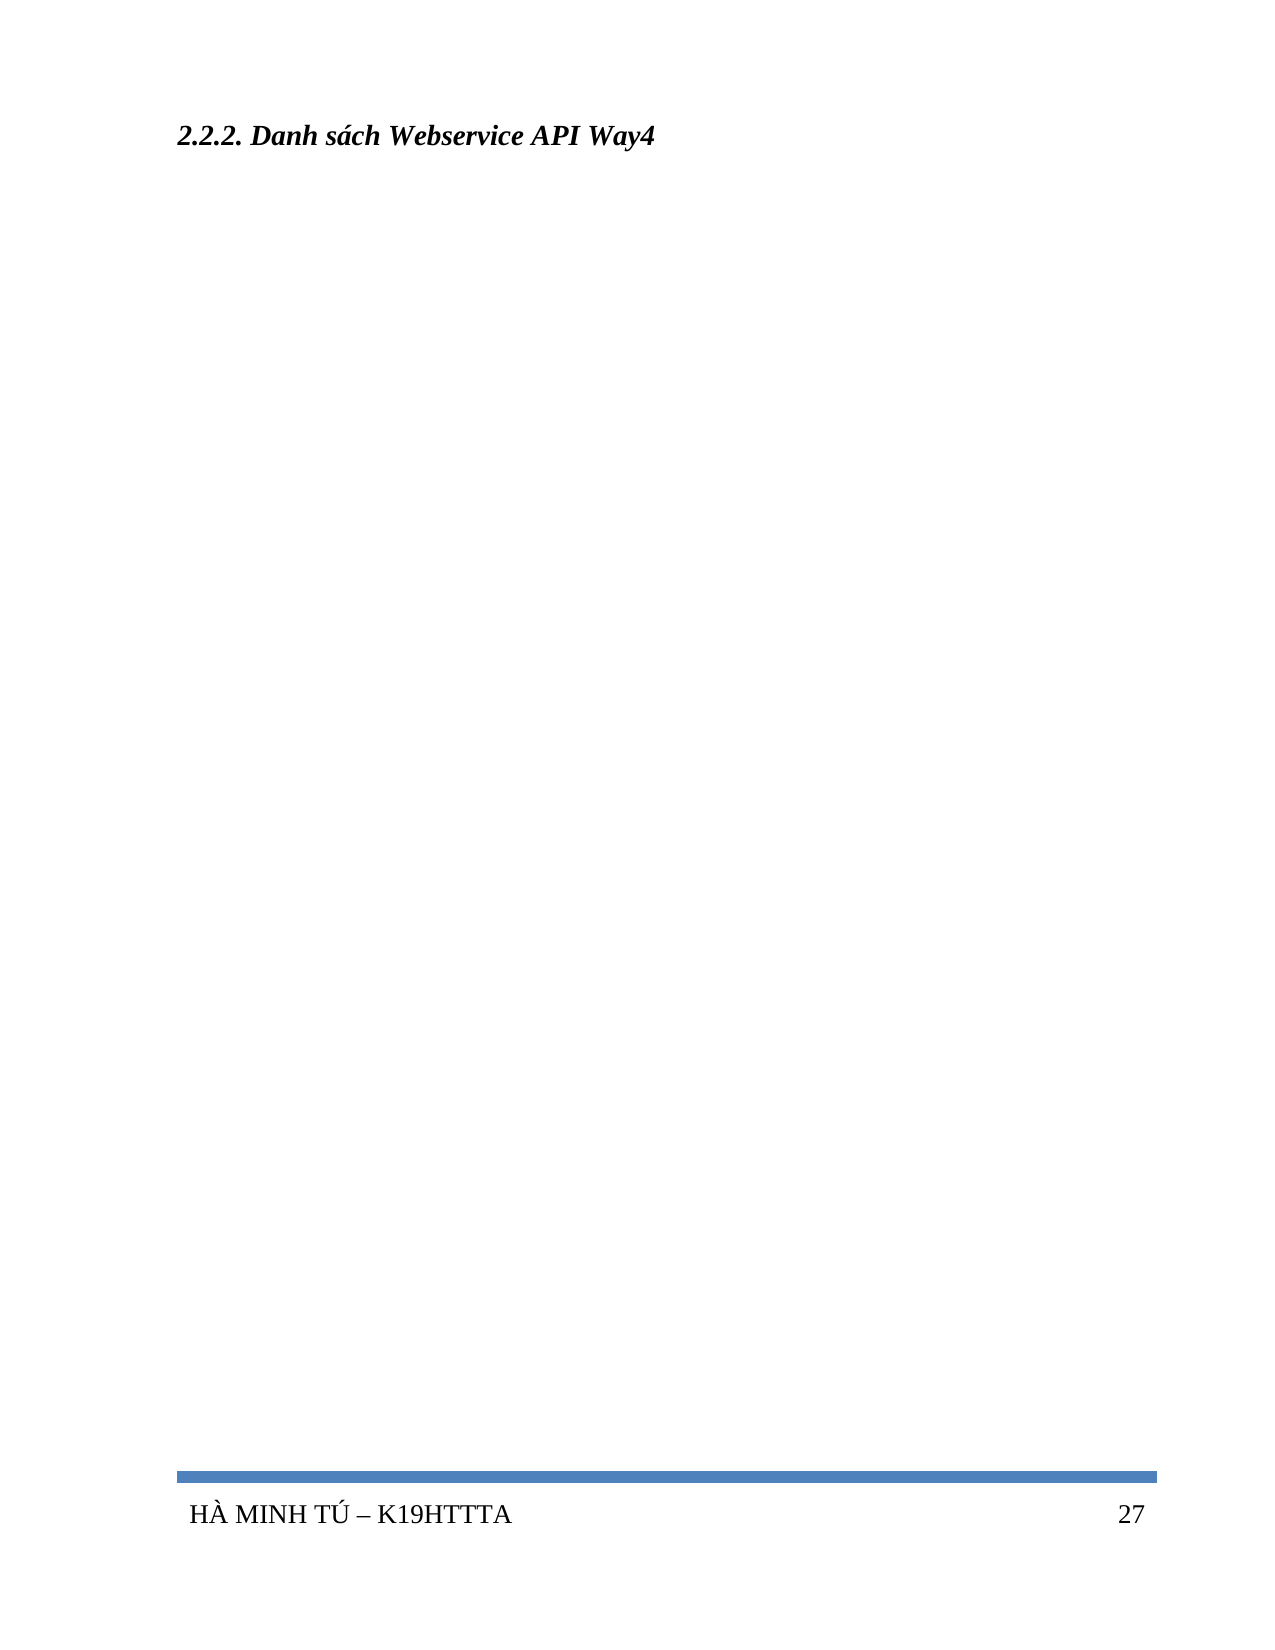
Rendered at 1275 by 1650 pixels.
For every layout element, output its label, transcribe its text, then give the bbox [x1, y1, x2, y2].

text 2.2.2. Danh sách Webservice API Way4 [177, 118, 1157, 152]
